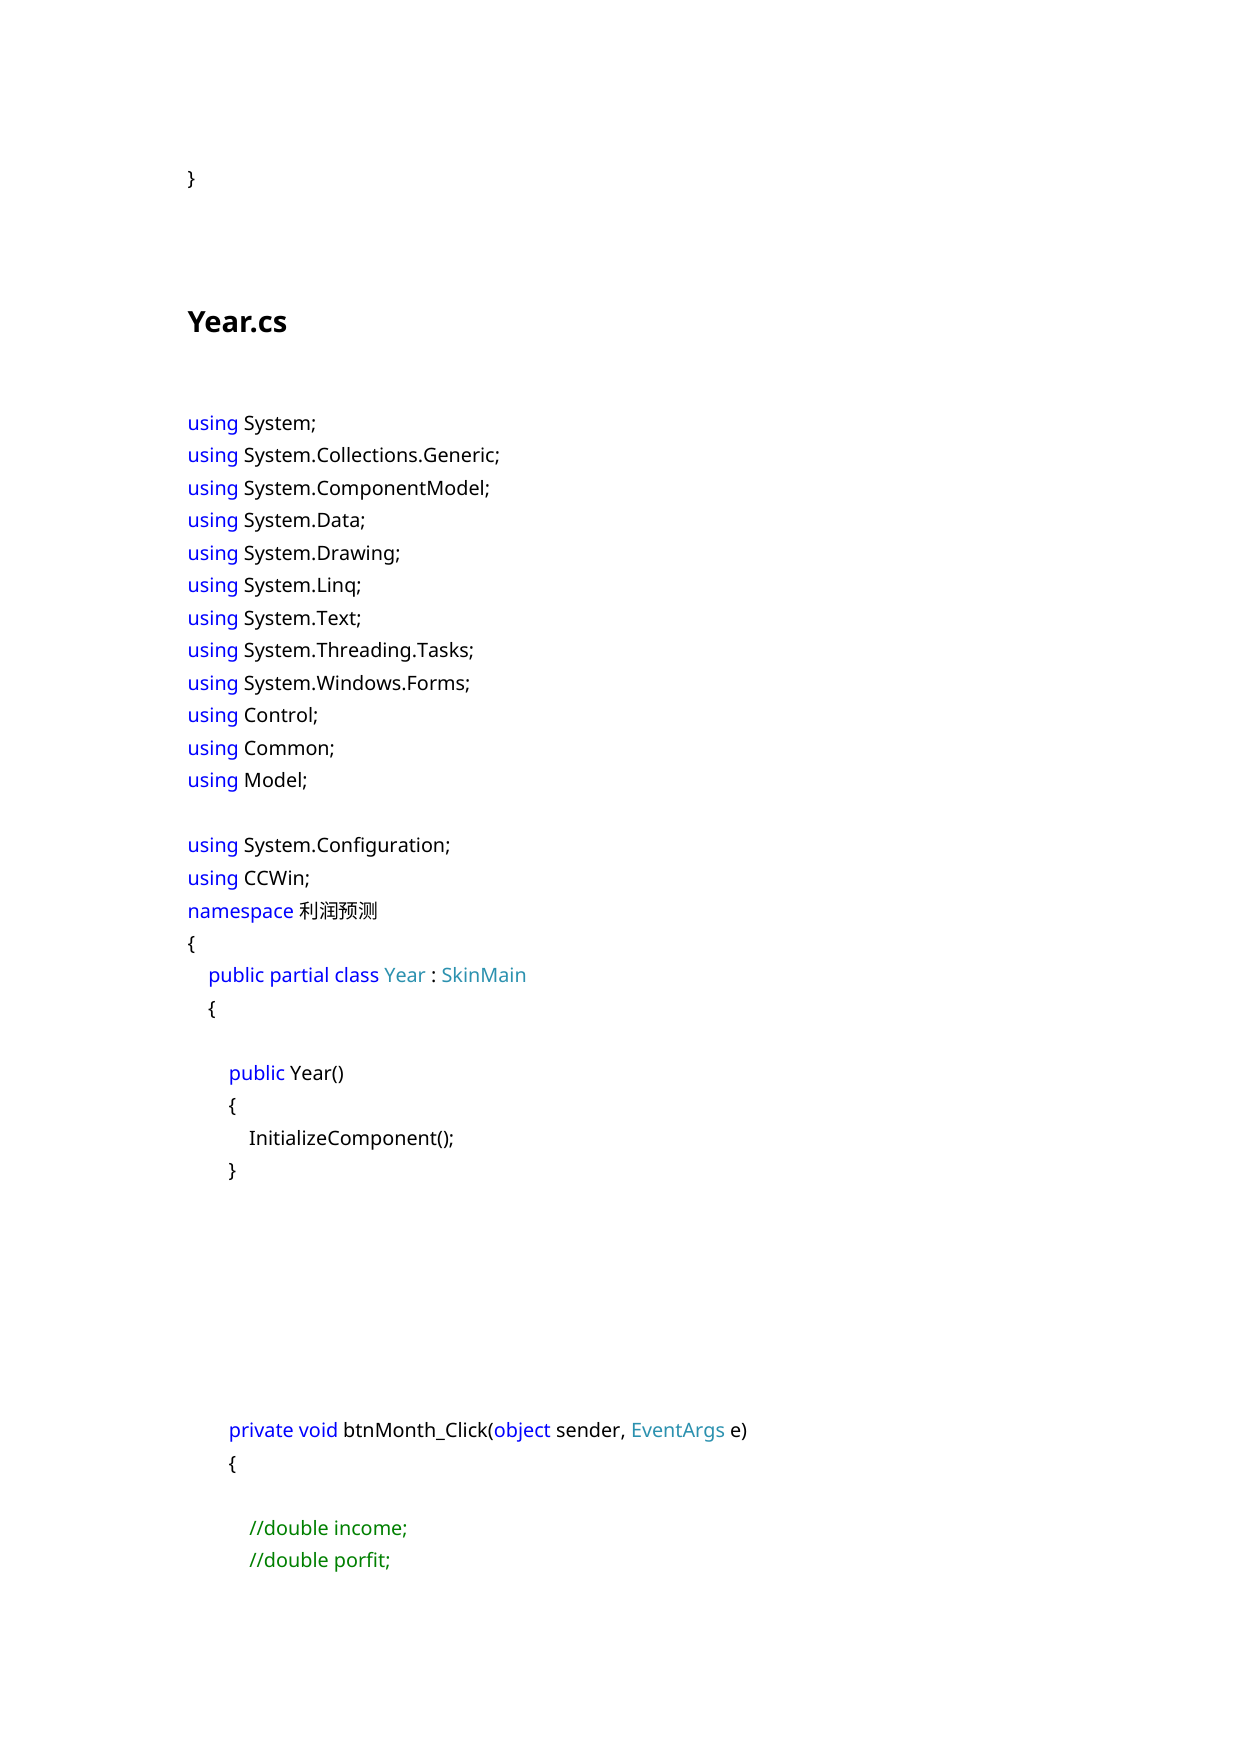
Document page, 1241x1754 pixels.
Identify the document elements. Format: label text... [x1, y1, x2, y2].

text using System.Windows.Forms; [187, 666, 1053, 698]
text using System.Collections.Generic; [187, 438, 1053, 471]
text using Model; [187, 763, 1053, 796]
text using System; [187, 406, 1053, 438]
text { [187, 926, 1053, 958]
text using System.Data; [187, 503, 1053, 536]
text InitializeComponent(); [187, 1121, 1053, 1153]
text using System.Linq; [187, 568, 1053, 601]
text public partial class Year : SkinMain [187, 958, 1053, 991]
text { [187, 1088, 1053, 1121]
text private void btnMonth_Click(object sender, EventArgs e) [187, 1413, 1053, 1446]
text using System.Drawing; [187, 536, 1053, 568]
text using System.Configuration; [187, 828, 1053, 861]
text //double income; [187, 1511, 1053, 1543]
text namespace 利润预测 [187, 893, 1053, 926]
text { [187, 1446, 1053, 1478]
text { [187, 991, 1053, 1023]
text public Year() [187, 1056, 1053, 1088]
subtitle Year.cs [187, 289, 1053, 354]
text } [187, 162, 1053, 194]
text using System.ComponentModel; [187, 471, 1053, 503]
text } [187, 1153, 1053, 1186]
text //double porfit; [187, 1543, 1053, 1576]
text using Control; [187, 698, 1053, 731]
text using System.Text; [187, 601, 1053, 633]
text using CCWin; [187, 861, 1053, 893]
text using Common; [187, 731, 1053, 763]
text using System.Threading.Tasks; [187, 633, 1053, 666]
